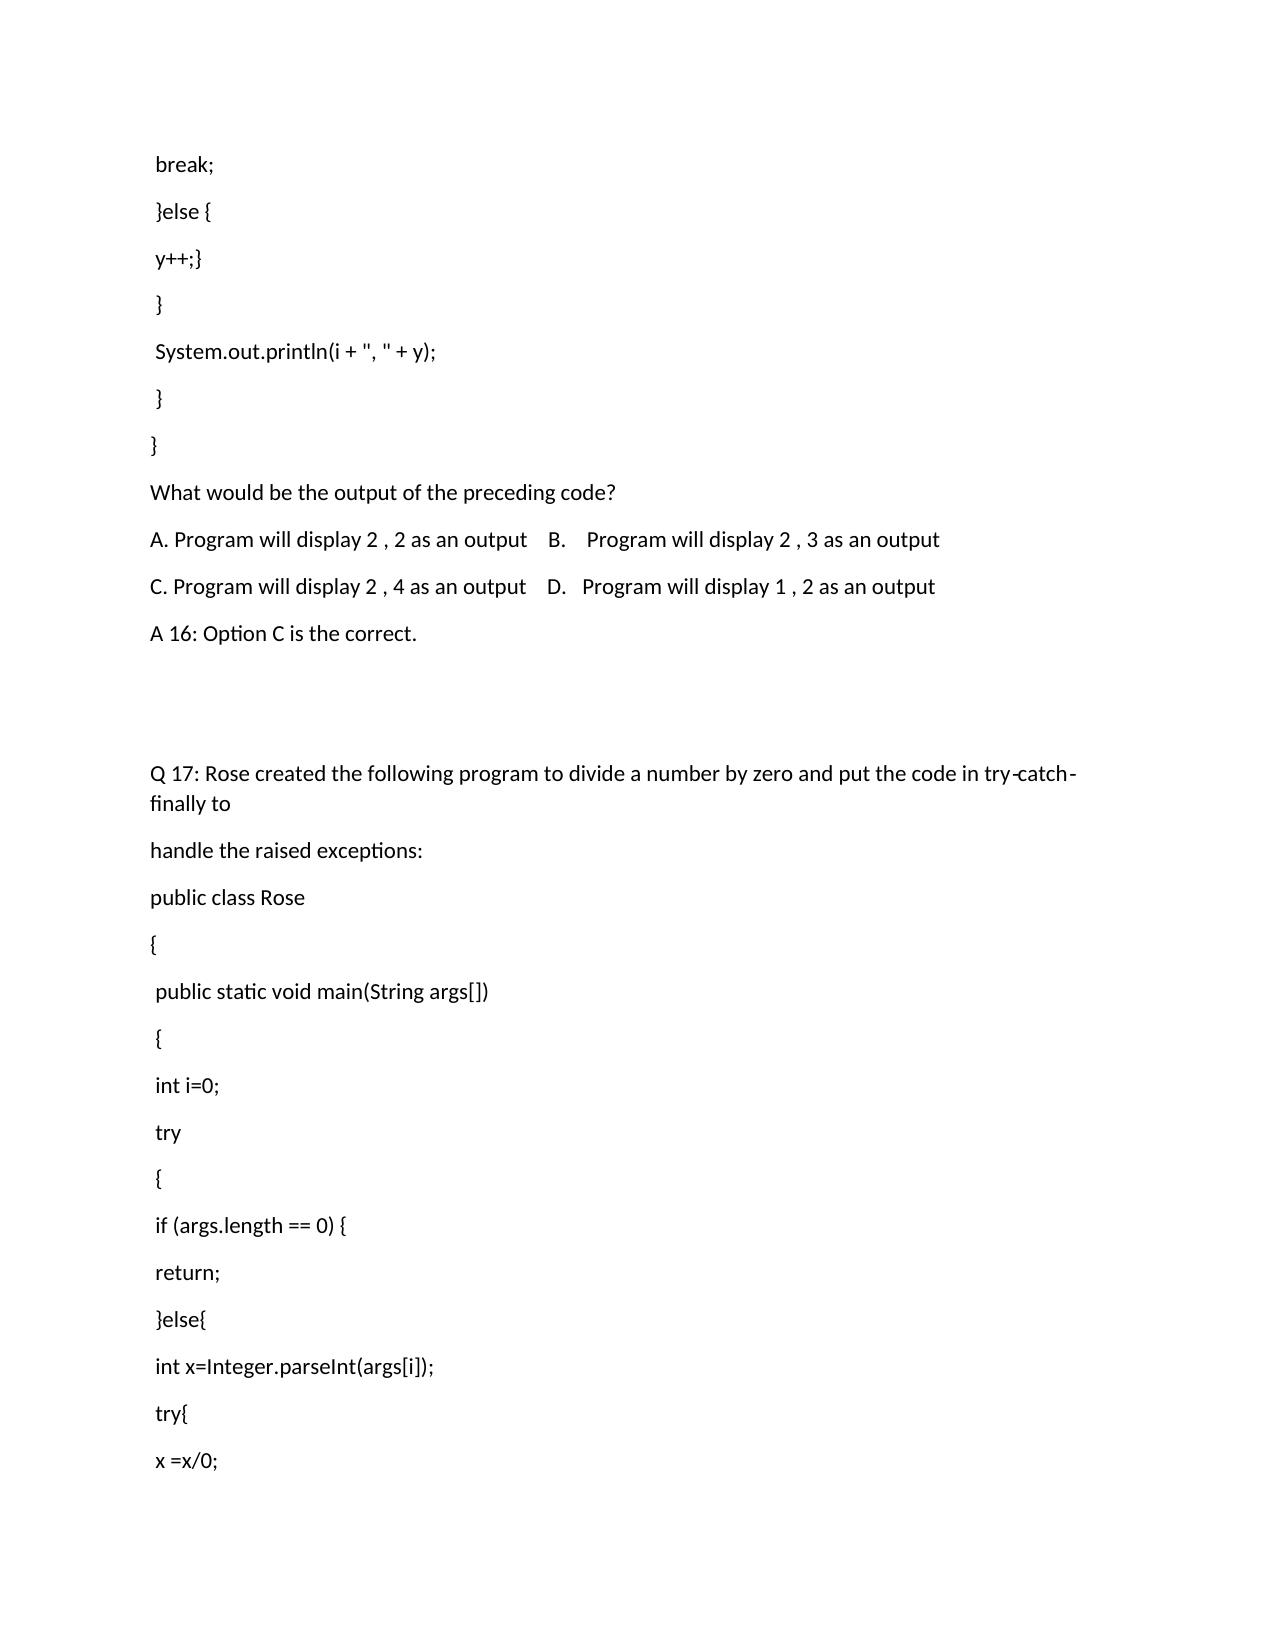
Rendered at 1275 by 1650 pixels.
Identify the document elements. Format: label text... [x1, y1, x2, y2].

text } [150, 291, 1125, 319]
text public class Rose [150, 883, 1125, 911]
text } [150, 431, 1125, 459]
text y++;} [150, 244, 1125, 272]
text } [150, 384, 1125, 412]
text int i=0; [150, 1071, 1125, 1099]
text }else { [150, 197, 1125, 225]
text C. Program will display 2 , 4 as an output D. Program will display 1 , 2 as an output [150, 572, 1125, 600]
text try{ [150, 1399, 1125, 1427]
text What would be the output of the preceding code? [150, 478, 1125, 506]
text A 16: Option C is the correct. [150, 619, 1125, 647]
text try [150, 1118, 1125, 1146]
text { [150, 1164, 1125, 1193]
text return; [150, 1258, 1125, 1286]
text System.out.println(i + ", " + y); [150, 337, 1125, 366]
text int x=Integer.parseInt(args[i]); [150, 1352, 1125, 1380]
text x =x/0; [150, 1446, 1125, 1474]
text Q 17: Rose created the following program to divide a number by zero and put the code in try‐catch‐finally to [150, 759, 1125, 818]
text handle the raised exceptions: [150, 836, 1125, 864]
text { [150, 930, 1125, 958]
text break; [150, 150, 1125, 178]
text public static void main(String args[]) [150, 977, 1125, 1005]
text A. Program will display 2 , 2 as an output B. Program will display 2 , 3 as an output [150, 525, 1125, 553]
text }else{ [150, 1305, 1125, 1333]
text if (args.length == 0) { [150, 1211, 1125, 1239]
text { [150, 1024, 1125, 1052]
